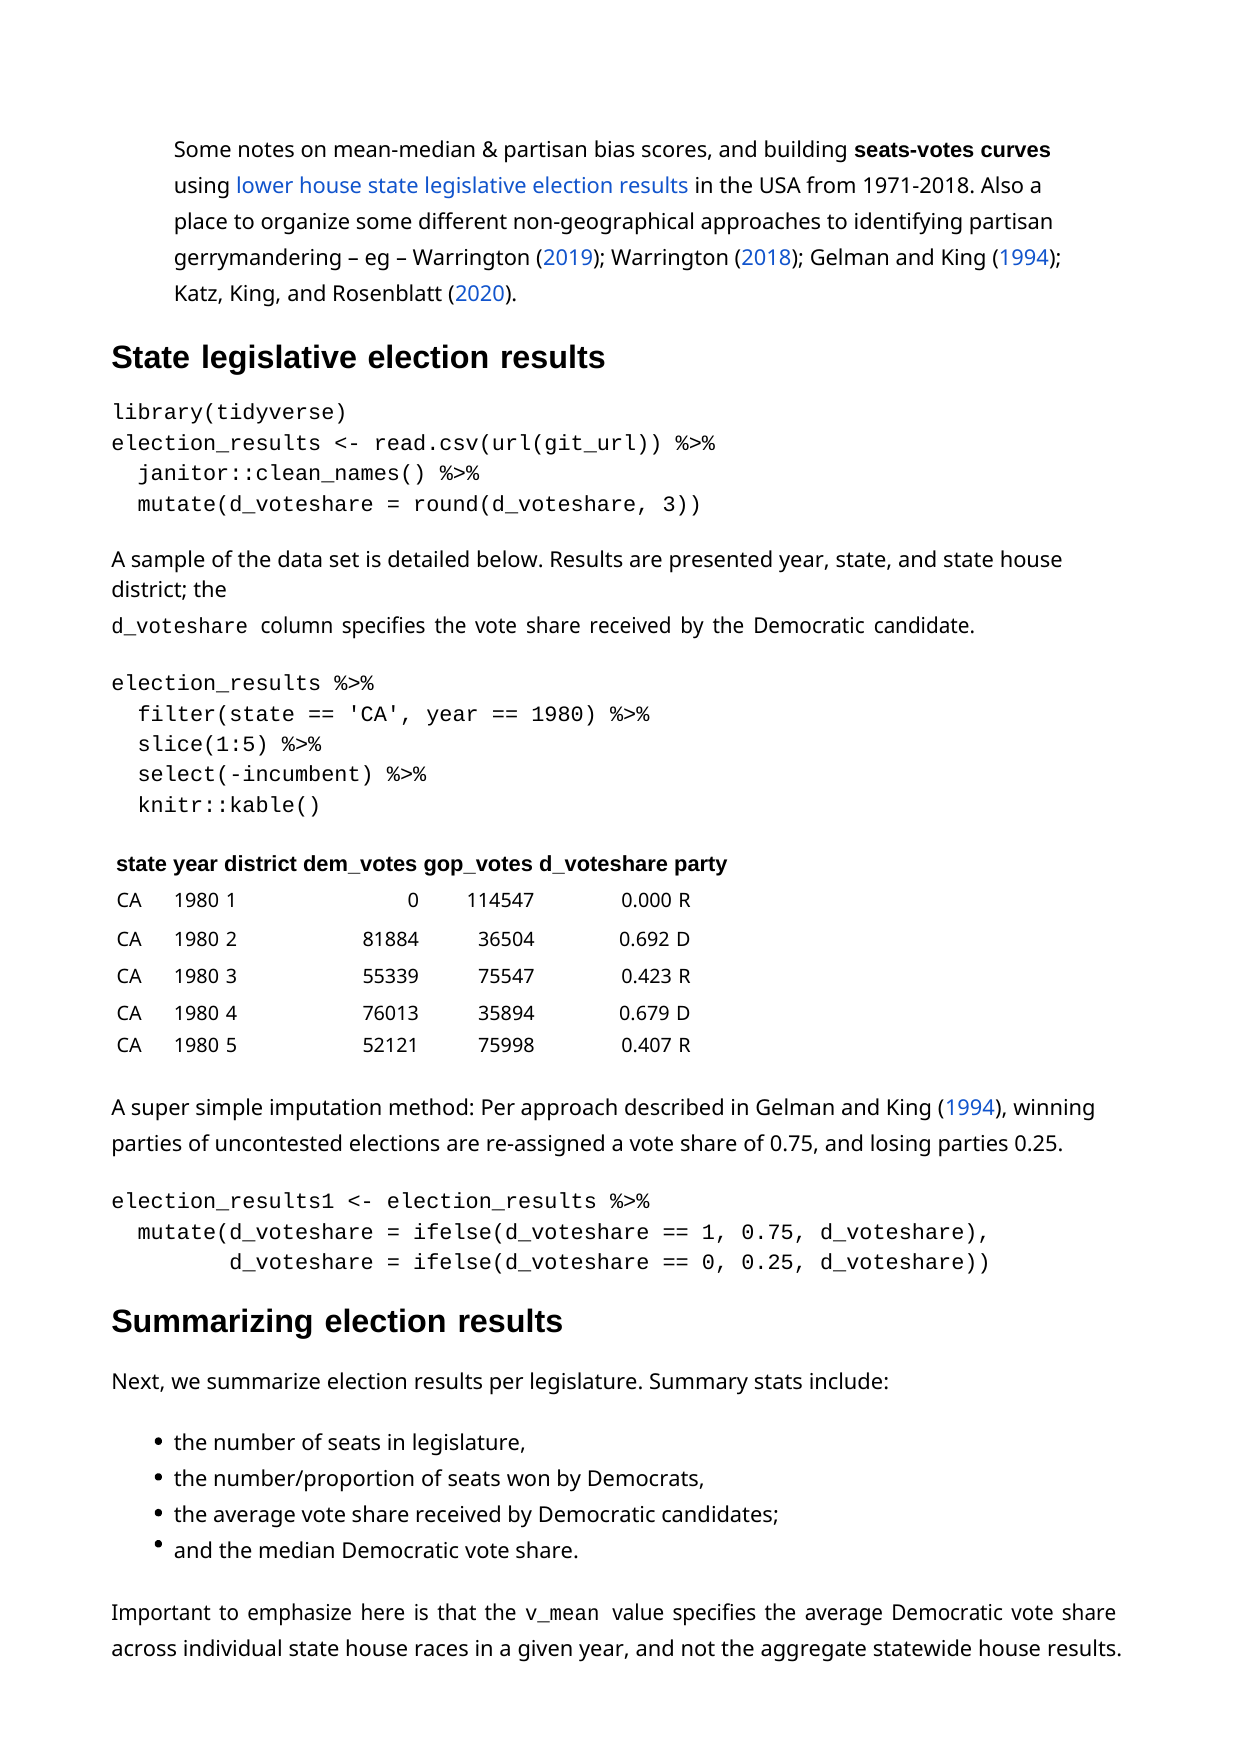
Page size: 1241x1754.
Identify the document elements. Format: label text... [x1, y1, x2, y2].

text Important to emphasize here is that the v_mean value specifies the average Democratic vote share across individual state house races in a given year, and not the aggregate statewide house results. [111, 1597, 1125, 1663]
table_cell 0.423 R [576, 956, 695, 993]
subtitle state year district dem_votes gop_votes d_voteshare party [116, 851, 1140, 876]
text the average vote share received by Democratic candidates; and the median Democratic vote share. [173, 1499, 794, 1565]
subtitle State legislative election results [111, 338, 1140, 375]
table_cell 1980 4 [159, 993, 299, 1029]
table_cell CA [111, 993, 159, 1029]
table_cell 0.692 D [576, 919, 695, 956]
table_cell 76013 [299, 993, 443, 1029]
text Next, we summarize election results per legislature. Summary stats include: [111, 1366, 1140, 1396]
table_cell 75547 [443, 956, 576, 993]
subtitle Summarizing election results [111, 1302, 1140, 1339]
text select(-incumbent) %>% knitr::kable() [137, 764, 428, 819]
text election_results <- read.csv(url(git_url)) %>% janitor::clean_names() %>% mutate(d_voteshare = round(d_voteshare, 3)) [111, 432, 715, 517]
text the number/proportion of seats won by Democrats, [173, 1463, 1140, 1493]
text election_results %>% [111, 672, 1140, 697]
text library(tidyverse) [111, 401, 1140, 426]
table_header 0 [299, 889, 443, 919]
table_cell 55339 [299, 956, 443, 993]
text Some notes on mean-median & partisan bias scores, and building seats-votes curves using lower house state legislative election results in the USA from 1971-2018. Also a place to organize some different non-geographical approaches to identifying partisan gerrymandering – eg – Warrington (2019); Warrington (2018); Gelman and King (1994); Katz, King, and Rosenblatt (2020). [173, 133, 1062, 307]
table_header 1980 1 [159, 889, 299, 919]
table_cell 75998 [443, 1030, 576, 1059]
table_cell CA [111, 919, 159, 956]
table_cell 0.407 R [576, 1030, 695, 1059]
text mutate(d_voteshare = ifelse(d_voteshare == 1, 0.75, d_voteshare), d_voteshare = ifelse(d_voteshare == 0, 0.25, d_voteshare)) [137, 1221, 992, 1276]
text d_voteshare column specifies the vote share received by the Democratic candidate. [111, 609, 1140, 639]
text A sample of the data set is detailed below. Results are presented year, state, and state house district; the [111, 544, 1140, 604]
table_cell CA [111, 956, 159, 993]
text filter(state == 'CA', year == 1980) %>% slice(1:5) %>% [137, 703, 651, 758]
table_header CA [111, 889, 159, 919]
table_cell 81884 [299, 919, 443, 956]
table_cell 1980 5 [159, 1030, 299, 1059]
table_cell CA [111, 1030, 159, 1059]
text the number of seats in legislature, [173, 1427, 1140, 1457]
table_header 114547 [443, 889, 576, 919]
table_cell 52121 [299, 1030, 443, 1059]
table_cell 0.679 D [576, 993, 695, 1029]
table_cell 36504 [443, 919, 576, 956]
table_cell 1980 3 [159, 956, 299, 993]
text election_results1 <- election_results %>% [111, 1190, 1140, 1215]
table_cell 1980 2 [159, 919, 299, 956]
text A super simple imputation method: Per approach described in Gelman and King (1994), winning parties of uncontested elections are re-assigned a vote share of 0.75, and losing parties 0.25. [111, 1092, 1113, 1158]
table_cell 35894 [443, 993, 576, 1029]
table_header 0.000 R [576, 889, 695, 919]
